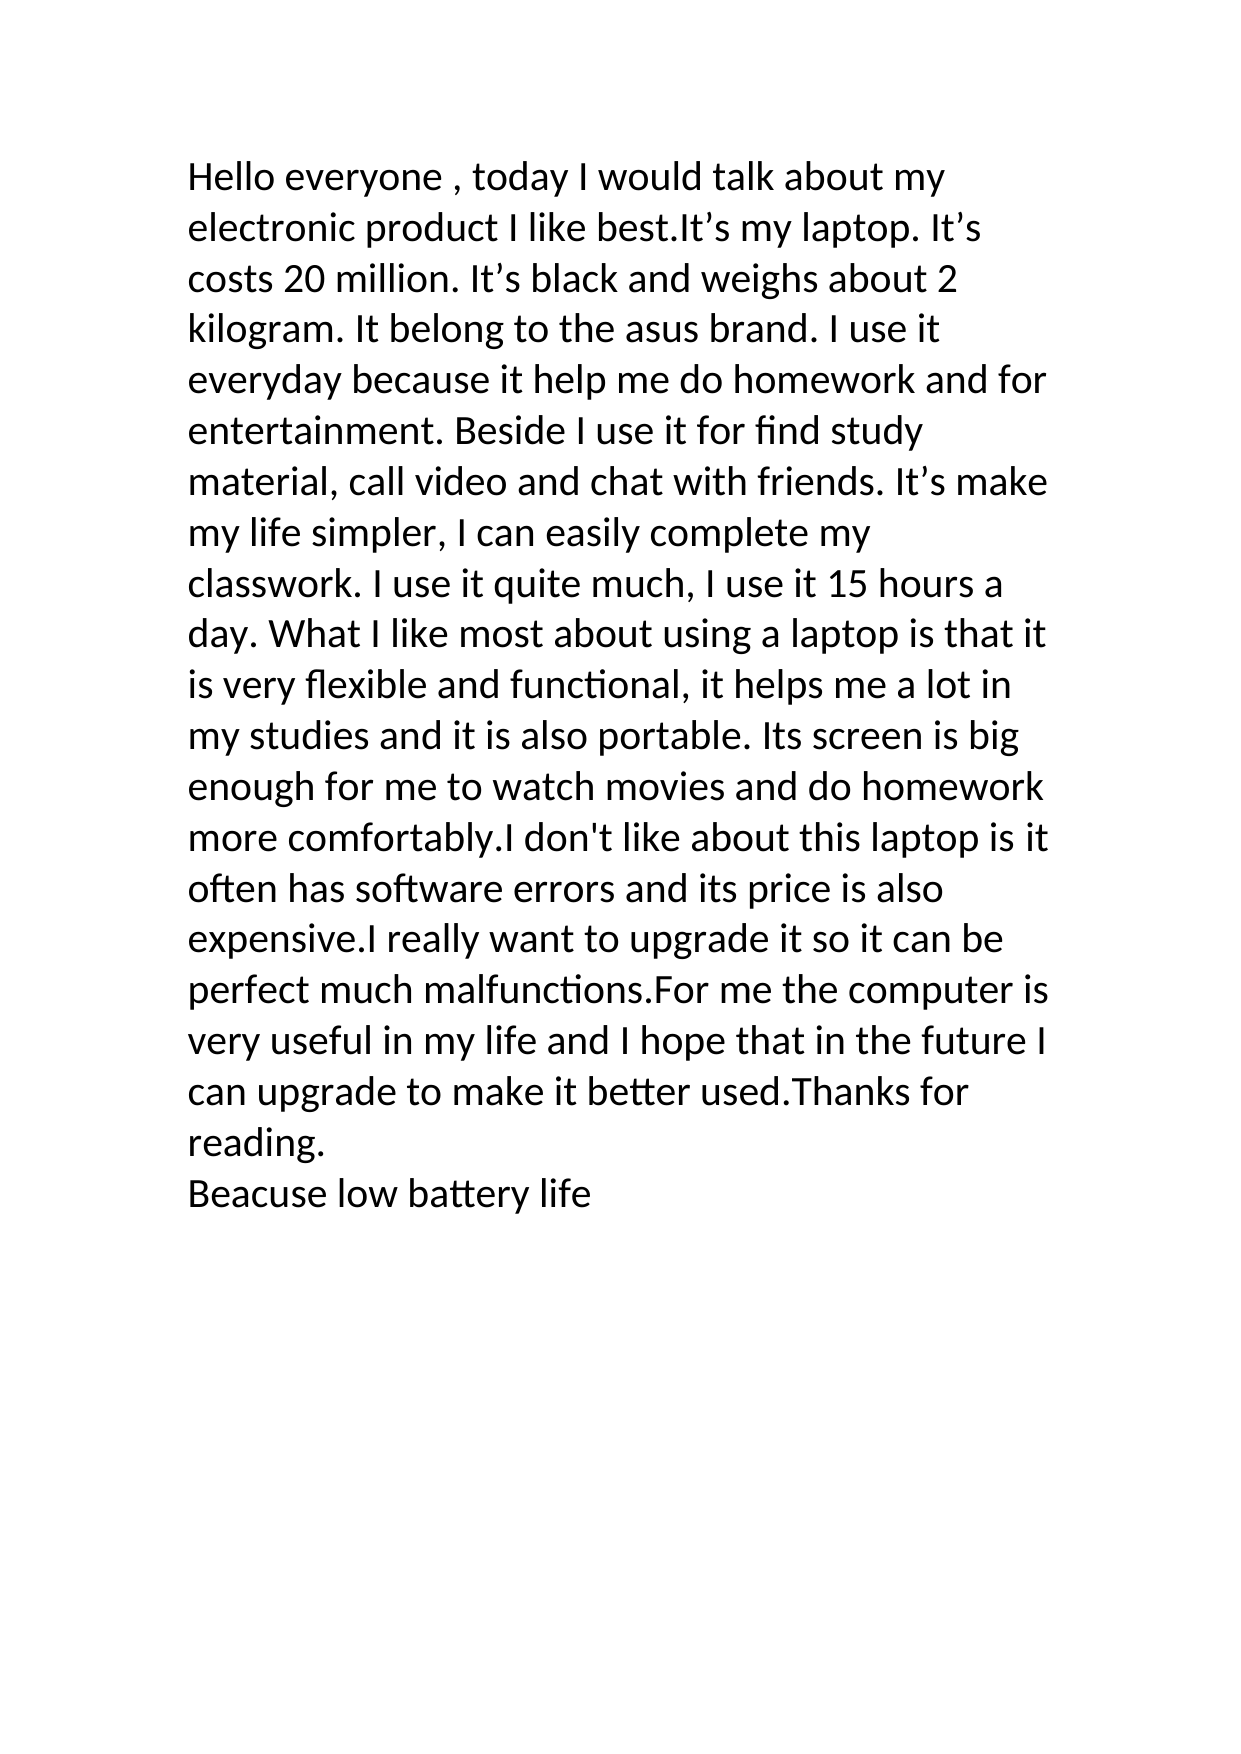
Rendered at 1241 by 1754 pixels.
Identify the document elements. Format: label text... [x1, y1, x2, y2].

text Beacuse low battery life [187, 1167, 1053, 1217]
text Hello everyone , today I would talk about my electronic product I like best.It’s my laptop. It’s costs 20 million. It’s black and weighs about 2 kilogram. It belong to the asus brand. I use it everyday because it help me do homework and for entertainment. Beside I use it for find study material, call video and chat with friends. It’s make my life simpler, I can easily complete my classwork. I use it quite much, I use it 15 hours a day. What I like most about using a laptop is that it is very flexible and functional, it helps me a lot in my studies and it is also portable. Its screen is big enough for me to watch movies and do homework more comfortably.I don't like about this laptop is it often has software errors and its price is also expensive.I really want to upgrade it so it can be perfect much malfunctions.For me the computer is very useful in my life and I hope that in the future I can upgrade to make it better used.Thanks for reading. [187, 150, 1053, 1167]
